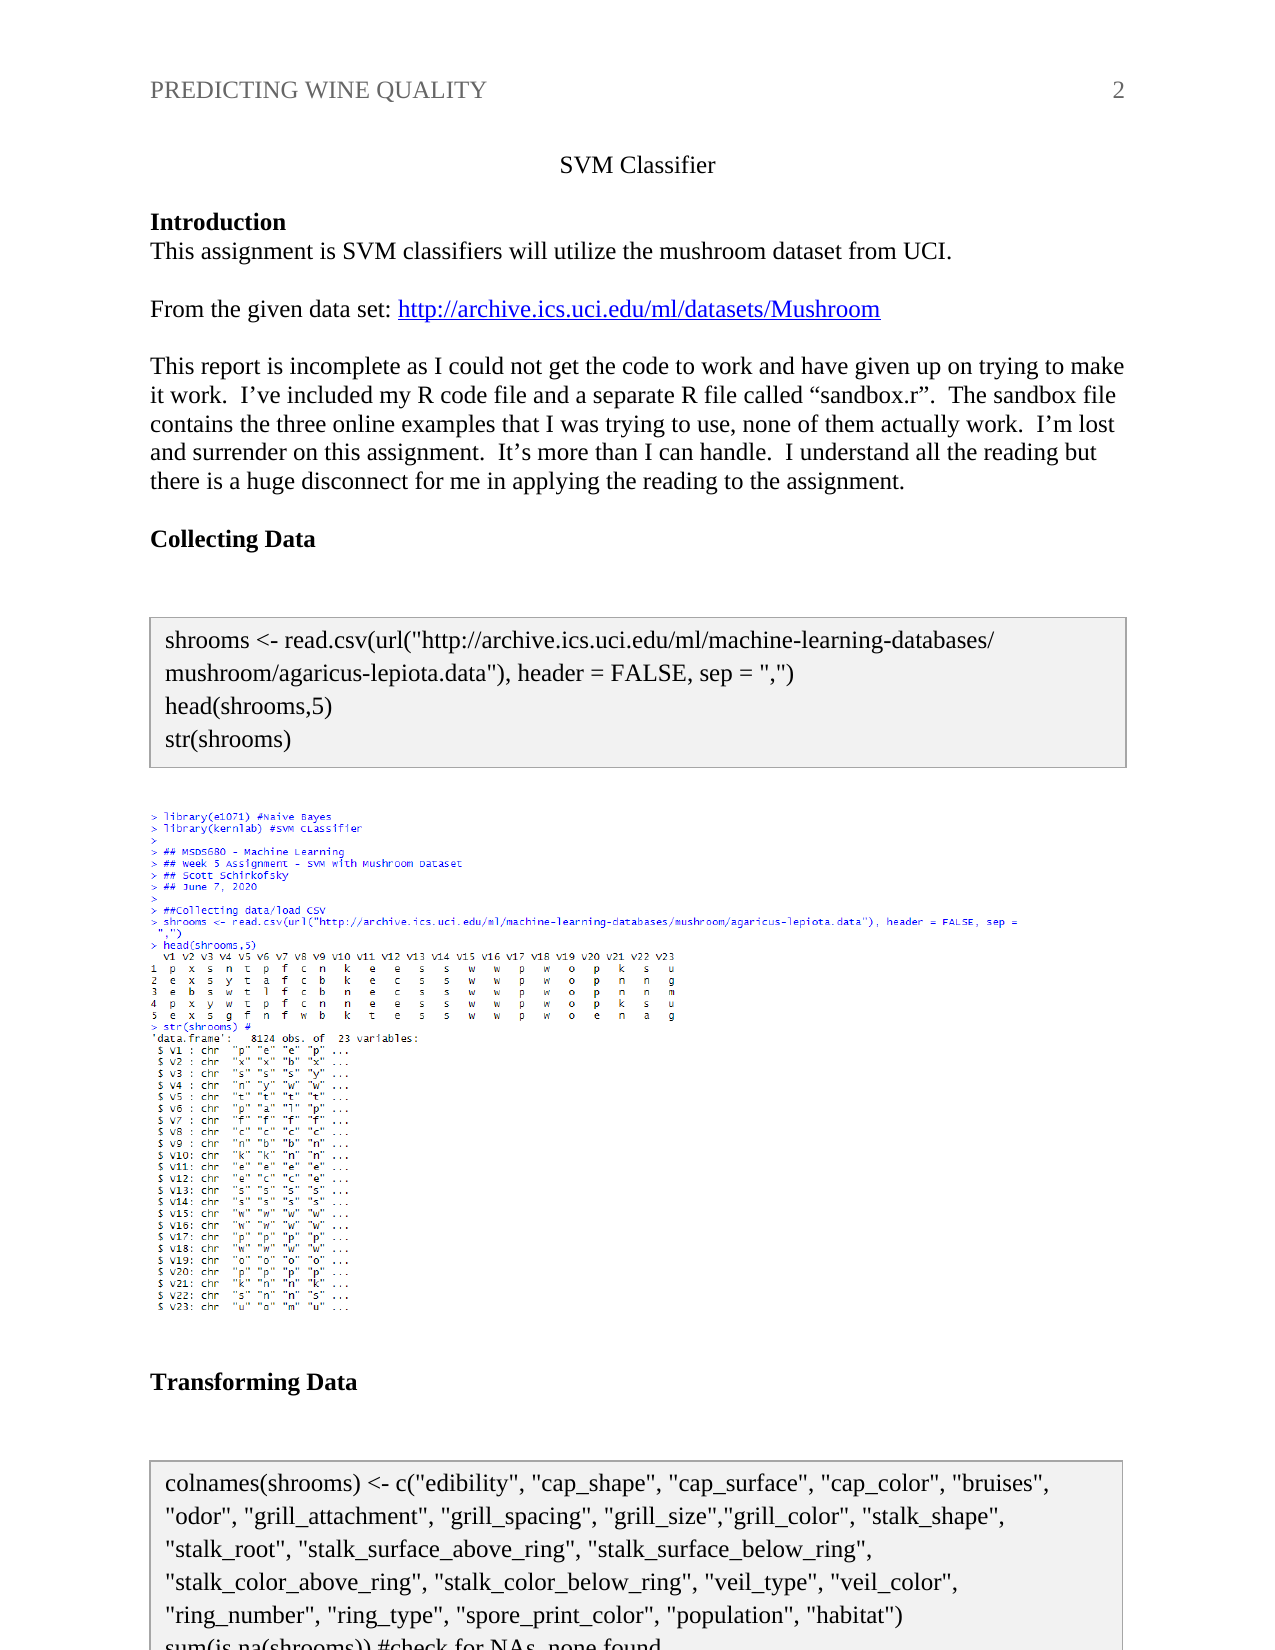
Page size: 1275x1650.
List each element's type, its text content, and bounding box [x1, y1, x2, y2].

text From the given data set: http://archive.ics.uci.edu/ml/datasets/Mushroom [150, 294, 1125, 322]
text This assignment is SVM classifiers will utilize the mushroom dataset from UCI. [150, 236, 1125, 265]
text This report is incomplete as I could not get the code to work and have given up on trying to make it work. I’ve included my R code file and a separate R file called “sandbox.r”. The sandbox file contains the three online examples that I was trying to use, none of them actually work. I’m lost and surrender on this assignment. It’s more than I can handle. I understand all the reading but there is a huge disconnect for me in applying the reading to the assignment. [150, 351, 1125, 495]
text Collecting Data [150, 524, 1125, 552]
picture [150, 807, 1019, 1310]
text Transforming Data [150, 1367, 1125, 1396]
text Introduction [150, 207, 1125, 236]
text SVM Classifier [150, 150, 1125, 179]
